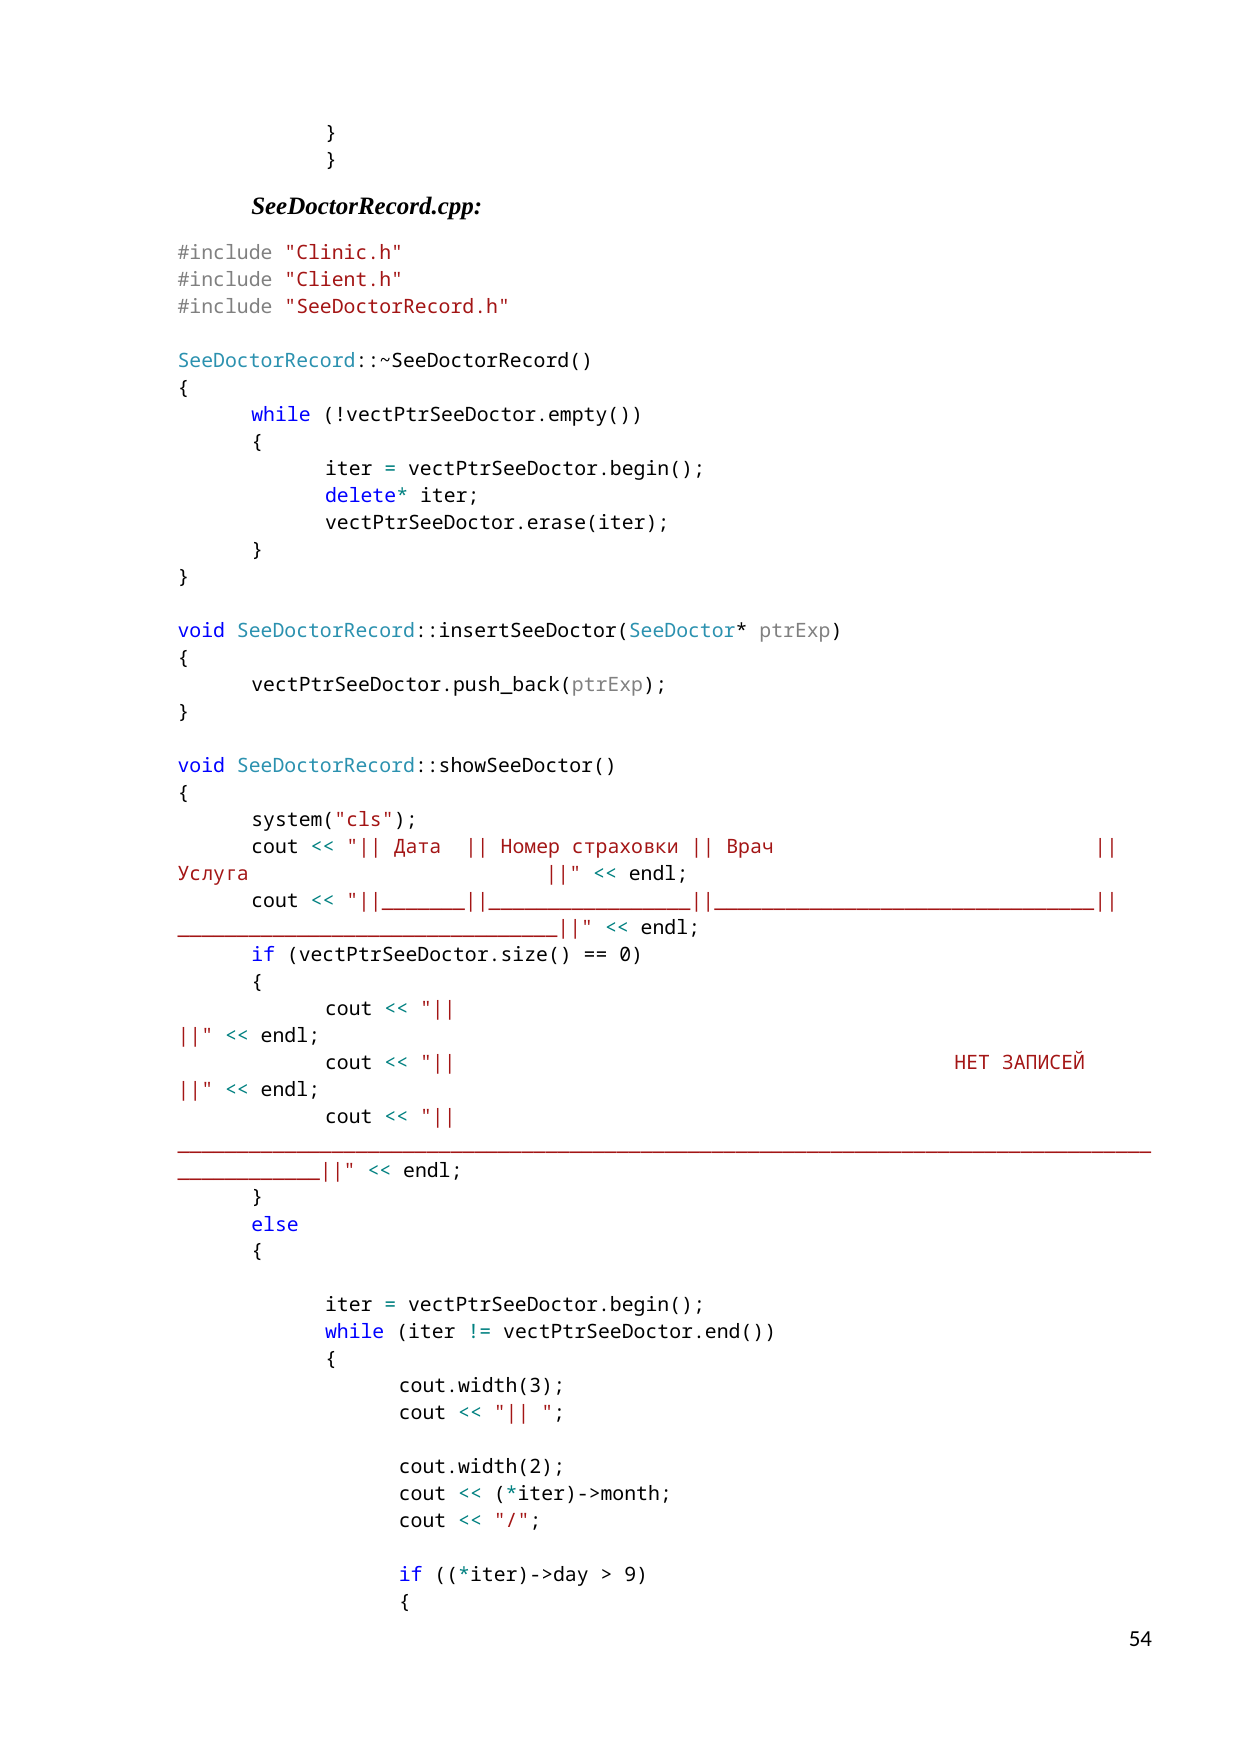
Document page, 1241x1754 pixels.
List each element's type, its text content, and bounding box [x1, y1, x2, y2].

text } [251, 145, 1152, 172]
text cout << "|| "; [177, 1399, 1152, 1426]
text { [177, 778, 1152, 805]
text cout << "||_______||_________________||________________________________||________________________________||" << endl; [177, 886, 1152, 940]
text cout << "|| ||" << endl; [177, 994, 1152, 1048]
text iter = vectPtrSeeDoctor.begin(); [177, 454, 1152, 481]
text { [177, 1237, 1152, 1264]
text while (iter != vectPtrSeeDoctor.end()) [177, 1318, 1152, 1345]
text while (!vectPtrSeeDoctor.empty()) [177, 400, 1152, 427]
text { [177, 373, 1152, 400]
text vectPtrSeeDoctor.push_back(ptrExp); [177, 670, 1152, 697]
text void SeeDoctorRecord::insertSeeDoctor(SeeDoctor* ptrExp) [177, 616, 1152, 643]
text vectPtrSeeDoctor.erase(iter); [177, 508, 1152, 535]
text else [177, 1210, 1152, 1237]
text SeeDoctorRecord.cpp: [177, 191, 1152, 219]
text } [177, 562, 1152, 589]
text { [177, 427, 1152, 454]
text iter = vectPtrSeeDoctor.begin(); [177, 1291, 1152, 1318]
text { [177, 643, 1152, 670]
text cout.width(3); [177, 1372, 1152, 1399]
text cout << "/"; [177, 1507, 1152, 1533]
text void SeeDoctorRecord::showSeeDoctor() [177, 751, 1152, 778]
text if ((*iter)->day > 9) [177, 1561, 1152, 1587]
text { [177, 967, 1152, 994]
text #include "SeeDoctorRecord.h" [177, 292, 1152, 319]
text } [251, 118, 1152, 145]
text cout << "||______________________________________________________________________________________________||" << endl; [177, 1102, 1152, 1183]
text cout << (*iter)->month; [177, 1479, 1152, 1507]
text cout.width(2); [177, 1453, 1152, 1479]
text #include "Client.h" [177, 266, 1152, 292]
text { [177, 1587, 1152, 1614]
text { [177, 1345, 1152, 1372]
text delete* iter; [177, 481, 1152, 508]
text #include "Clinic.h" [177, 238, 1152, 266]
text } [177, 697, 1152, 724]
text cout << "|| Дата || Номер страховки || Врач || Услуга ||" << endl; [177, 832, 1152, 886]
text system("cls"); [177, 805, 1152, 832]
text } [177, 535, 1152, 562]
text if (vectPtrSeeDoctor.size() == 0) [177, 940, 1152, 967]
text cout << "|| НЕТ ЗАПИСЕЙ ||" << endl; [177, 1048, 1152, 1102]
text SeeDoctorRecord::~SeeDoctorRecord() [177, 346, 1152, 373]
text } [177, 1183, 1152, 1210]
